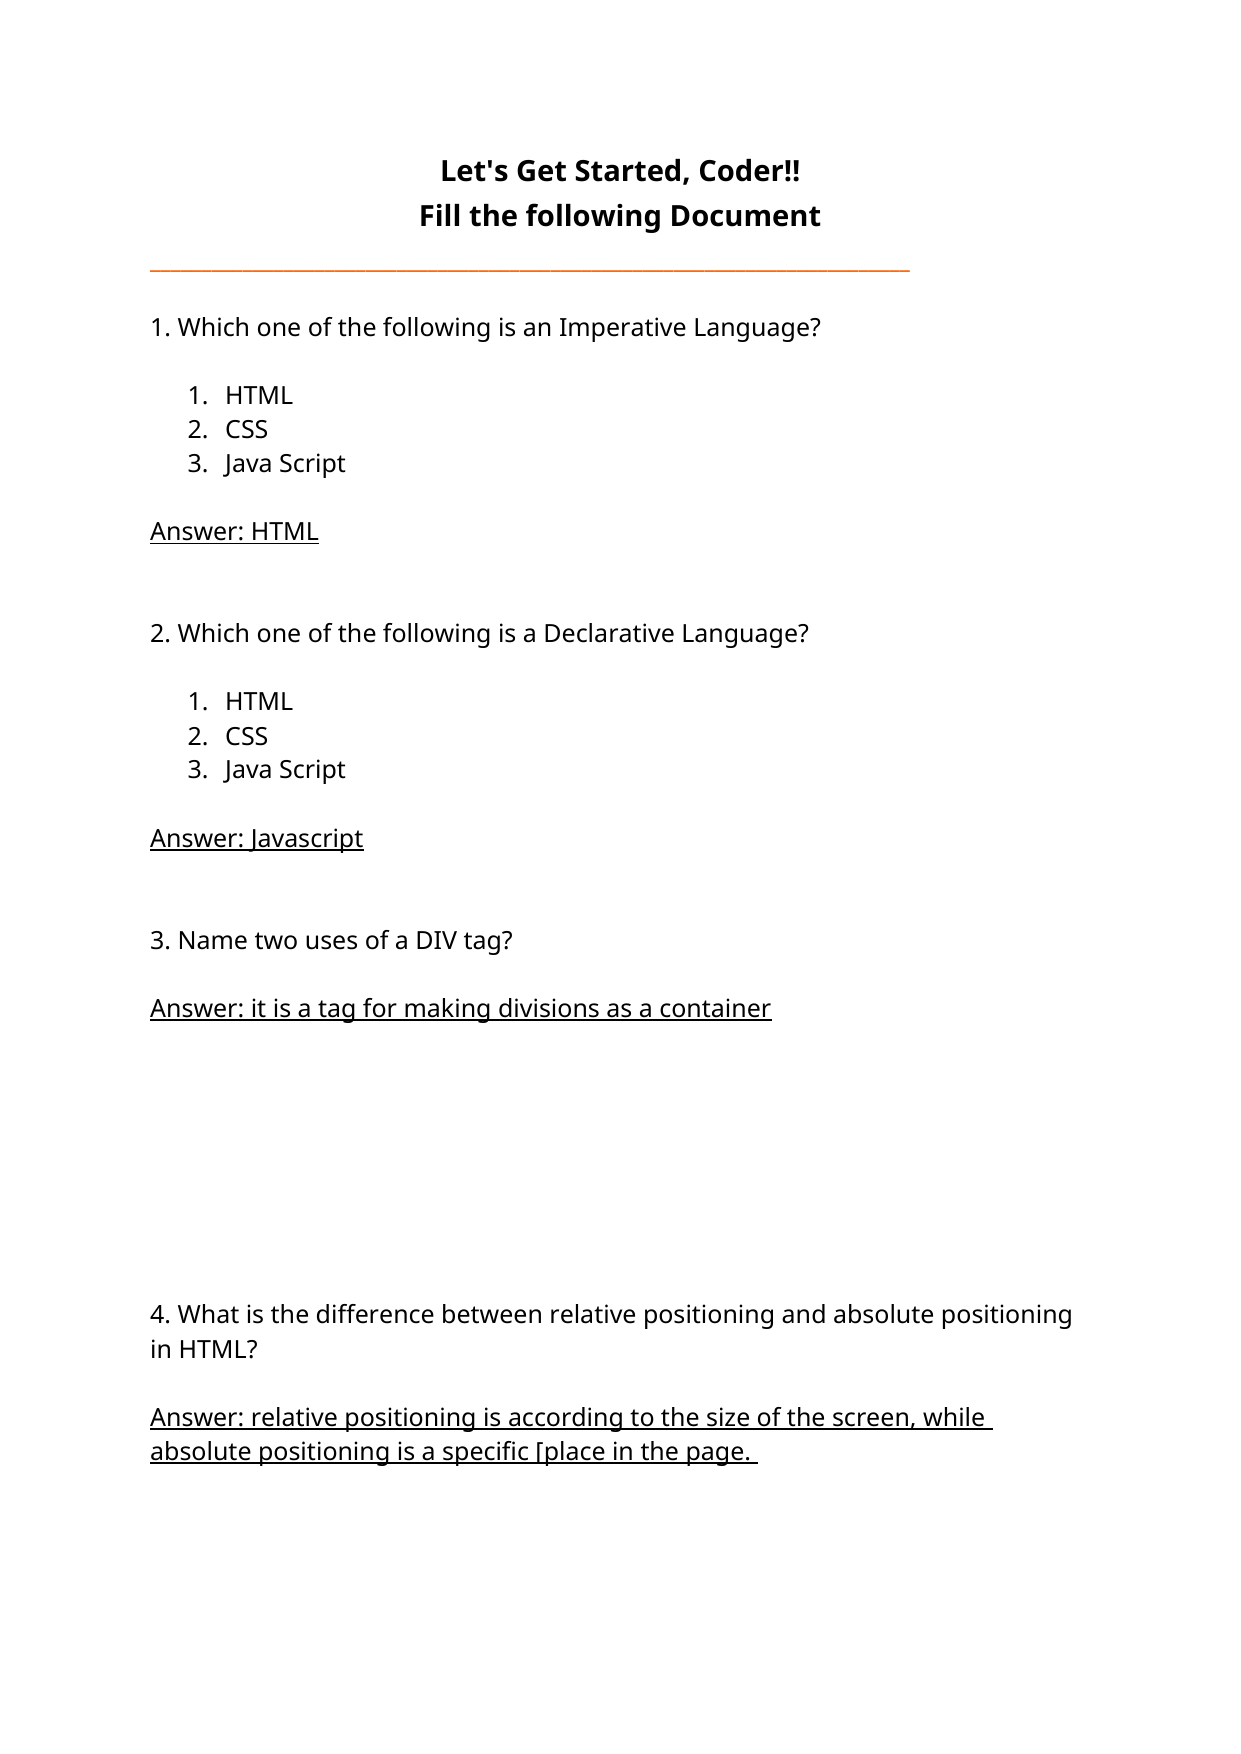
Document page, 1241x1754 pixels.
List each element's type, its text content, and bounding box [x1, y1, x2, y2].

text 1. Which one of the following is an Imperative Language? [150, 309, 1090, 343]
text Fill the following Document [150, 196, 1090, 235]
list CSS [187, 412, 1090, 446]
list HTML [187, 377, 1090, 412]
list CSS [187, 718, 1090, 752]
text Answer: Javascript [150, 820, 1090, 854]
text 4. What is the difference between relative positioning and absolute positioning in HTML? [150, 1297, 1090, 1365]
text 2. Which one of the following is a Declarative Language? [150, 616, 1090, 650]
text Let's Get Started, Coder!! [150, 150, 1090, 190]
text __________________________________________________________________________ [150, 241, 1090, 275]
text Answer: relative positioning is according to the size of the screen, while absolute positioning is a specific [place in the page. [150, 1399, 1090, 1467]
list Java Script [187, 752, 1090, 786]
list Java Script [187, 446, 1090, 480]
list HTML [187, 684, 1090, 718]
text Answer: it is a tag for making divisions as a container [150, 991, 1090, 1025]
text 3. Name two uses of a DIV tag? [150, 922, 1090, 957]
text Answer: HTML [150, 514, 1090, 548]
